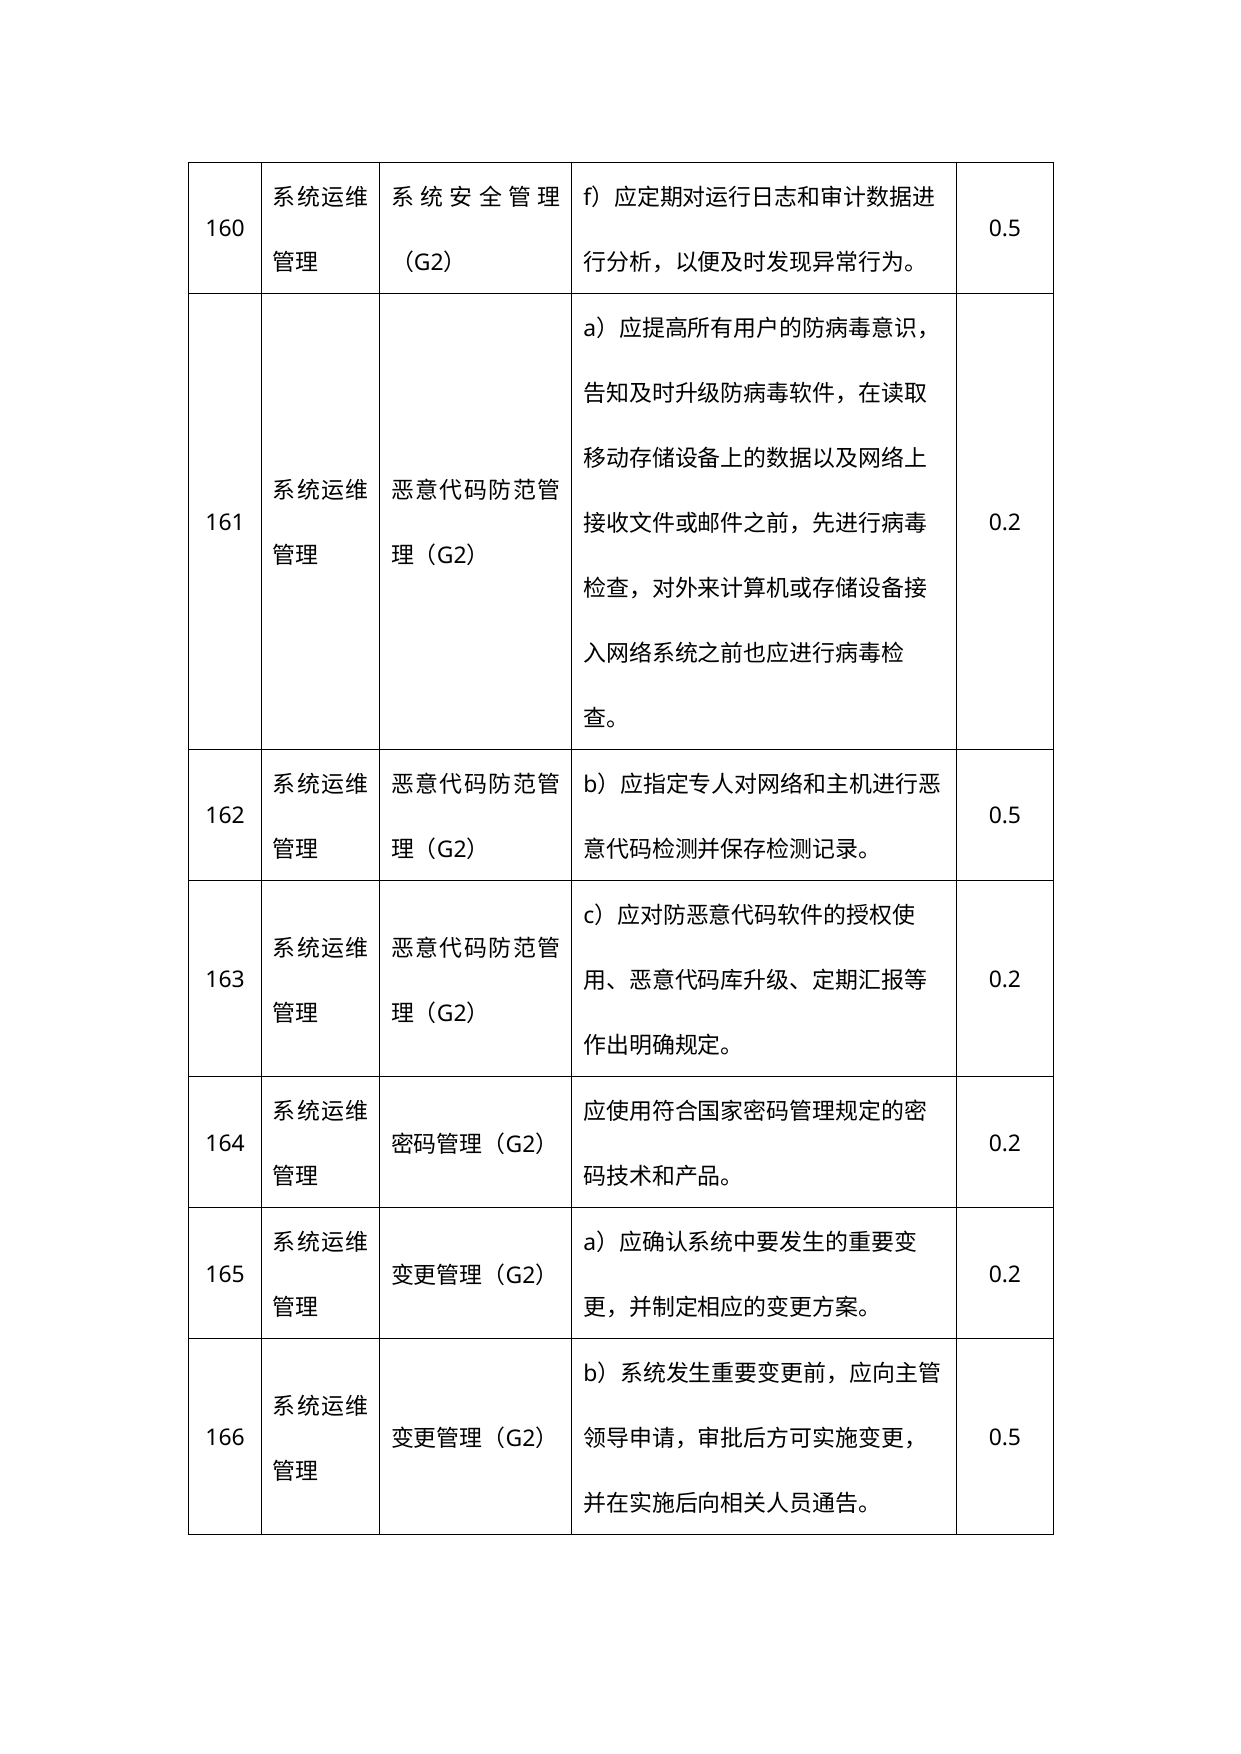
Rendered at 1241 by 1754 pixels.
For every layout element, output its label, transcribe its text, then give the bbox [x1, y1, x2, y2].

table_cell 0.2 [957, 881, 1053, 1076]
table_cell 系统运维管理 [262, 750, 379, 880]
table_cell 166 [189, 1339, 261, 1534]
table_cell 系统运维管理 [262, 881, 379, 1076]
table_cell 系统运维管理 [262, 163, 379, 293]
table_cell 0.2 [957, 1208, 1053, 1338]
table_cell 变更管理（G2） [380, 1208, 571, 1338]
table_cell 应使用符合国家密码管理规定的密码技术和产品。 [572, 1077, 956, 1207]
table_cell 0.2 [957, 1077, 1053, 1207]
table_cell 0.5 [957, 750, 1053, 880]
table_cell 162 [189, 750, 261, 880]
table_cell 恶意代码防范管理（G2） [380, 750, 571, 880]
table_cell 系统运维管理 [262, 1208, 379, 1338]
table_cell b）系统发生重要变更前，应向主管领导申请，审批后方可实施变更，并在实施后向相关人员通告。 [572, 1339, 956, 1534]
table_cell a）应提高所有用户的防病毒意识，告知及时升级防病毒软件，在读取移动存储设备上的数据以及网络上接收文件或邮件之前，先进行病毒检查，对外来计算机或存储设备接入网络系统之前也应进行病毒检查。 [572, 294, 956, 749]
table_cell 164 [189, 1077, 261, 1207]
table_cell 0.2 [957, 294, 1053, 749]
table_cell c）应对防恶意代码软件的授权使用、恶意代码库升级、定期汇报等作出明确规定。 [572, 881, 956, 1076]
table_cell 0.5 [957, 1339, 1053, 1534]
table_cell a）应确认系统中要发生的重要变更，并制定相应的变更方案。 [572, 1208, 956, 1338]
table_cell f）应定期对运行日志和审计数据进行分析，以便及时发现异常行为。 [572, 163, 956, 293]
table_cell 系统安全管理（G2） [380, 163, 571, 293]
table_cell 160 [189, 163, 261, 293]
table_cell 变更管理（G2） [380, 1339, 571, 1534]
table_cell 恶意代码防范管理（G2） [380, 294, 571, 749]
table_cell 密码管理（G2） [380, 1077, 571, 1207]
table_cell 161 [189, 294, 261, 749]
table_cell 0.5 [957, 163, 1053, 293]
table_cell 165 [189, 1208, 261, 1338]
table_cell 163 [189, 881, 261, 1076]
table_cell 系统运维管理 [262, 1077, 379, 1207]
table_cell b）应指定专人对网络和主机进行恶意代码检测并保存检测记录。 [572, 750, 956, 880]
table_cell 恶意代码防范管理（G2） [380, 881, 571, 1076]
table_cell 系统运维管理 [262, 1339, 379, 1534]
table_cell 系统运维管理 [262, 294, 379, 749]
